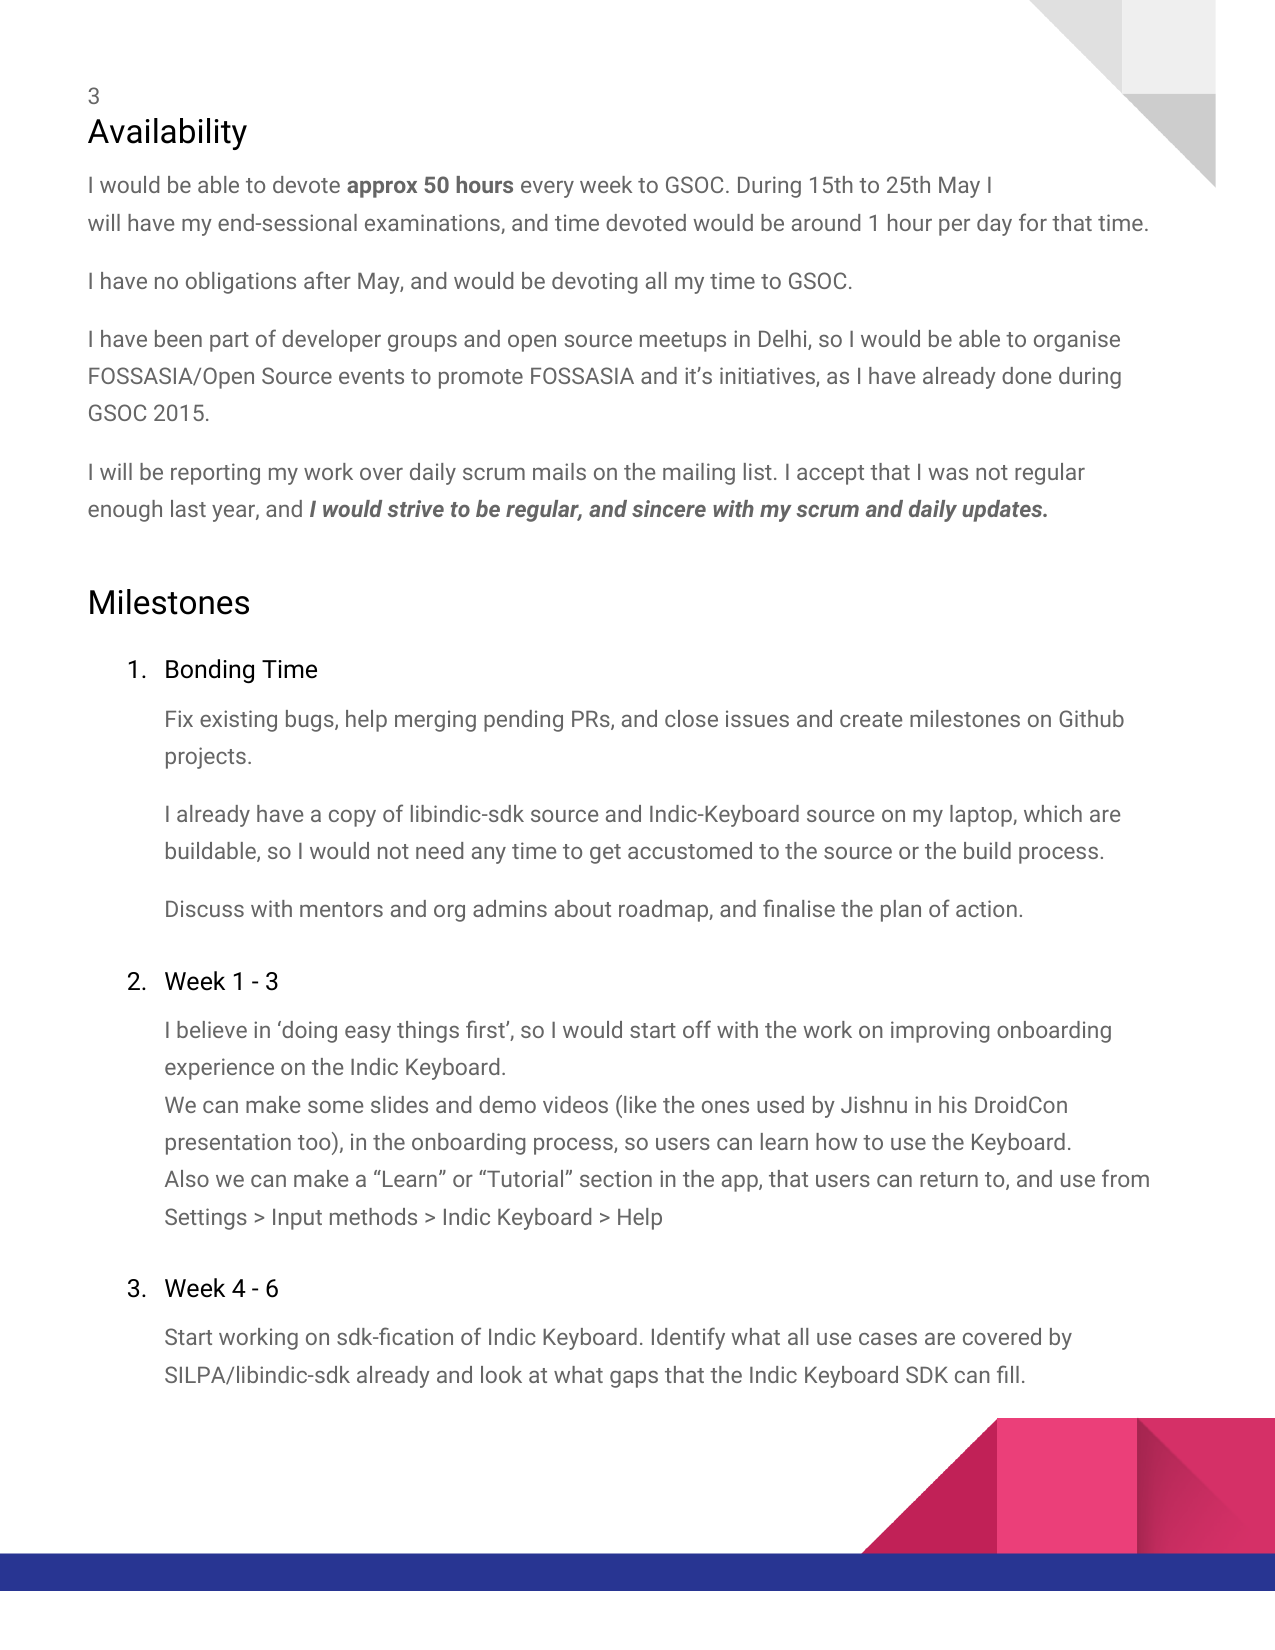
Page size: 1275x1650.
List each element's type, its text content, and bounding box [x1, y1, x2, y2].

picture [1028, 0, 1216, 188]
text I will be reporting my work over daily scrum mails on the mailing list. I accept that I was not regular enough last year, and I would strive to be regular, and sincere with my scrum and daily updates. [87, 459, 1166, 523]
text I have been part of developer groups and open source meetups in Delhi, so I would be able to organise FOSSASIA/Open Source events to promote FOSSASIA and it’s initiatives, as I have already done during GSOC 2015. [87, 326, 1166, 427]
subtitle Availability [87, 112, 1166, 152]
text Fix existing bugs, help merging pending PRs, and close issues and create milestones on Github projects. [164, 706, 1166, 770]
text I have no obligations after May, and would be devoting all my time to GSOC. [87, 268, 1166, 295]
text I would be able to devote approx 50 hours every week to GSOC. During 15th to 25th May I will have my end-sessional examinations, and time devoted would be around 1 hour per day for that time. [87, 172, 1166, 237]
picture [0, 1416, 1275, 1591]
subtitle Week 1 - 3 [127, 967, 1166, 996]
text I already have a copy of libindic-sdk source and Indic-Keyboard source on my laptop, which are buildable, so I would not need any time to get accustomed to the source or the build process. [164, 801, 1166, 865]
subtitle Bonding Time [127, 656, 1166, 685]
text I believe in ‘doing easy things first’, so I would start off with the work on improving onboarding experience on the Indic Keyboard. We can make some slides and demo videos (like the ones used by Jishnu in his DroidCon presentation too), in the onboarding process, so users can learn how to use the Keyboard. Also we can make a “Learn” or “Tutorial” section in the app, that users can return to, and use from Settings > Input methods > Indic Keyboard > Help [164, 1017, 1166, 1231]
text Discuss with mentors and org admins about roadmap, and finalise the plan of action. [164, 897, 1166, 923]
subtitle Week 4 - 6 [127, 1274, 1166, 1304]
subtitle Milestones [87, 583, 1166, 622]
